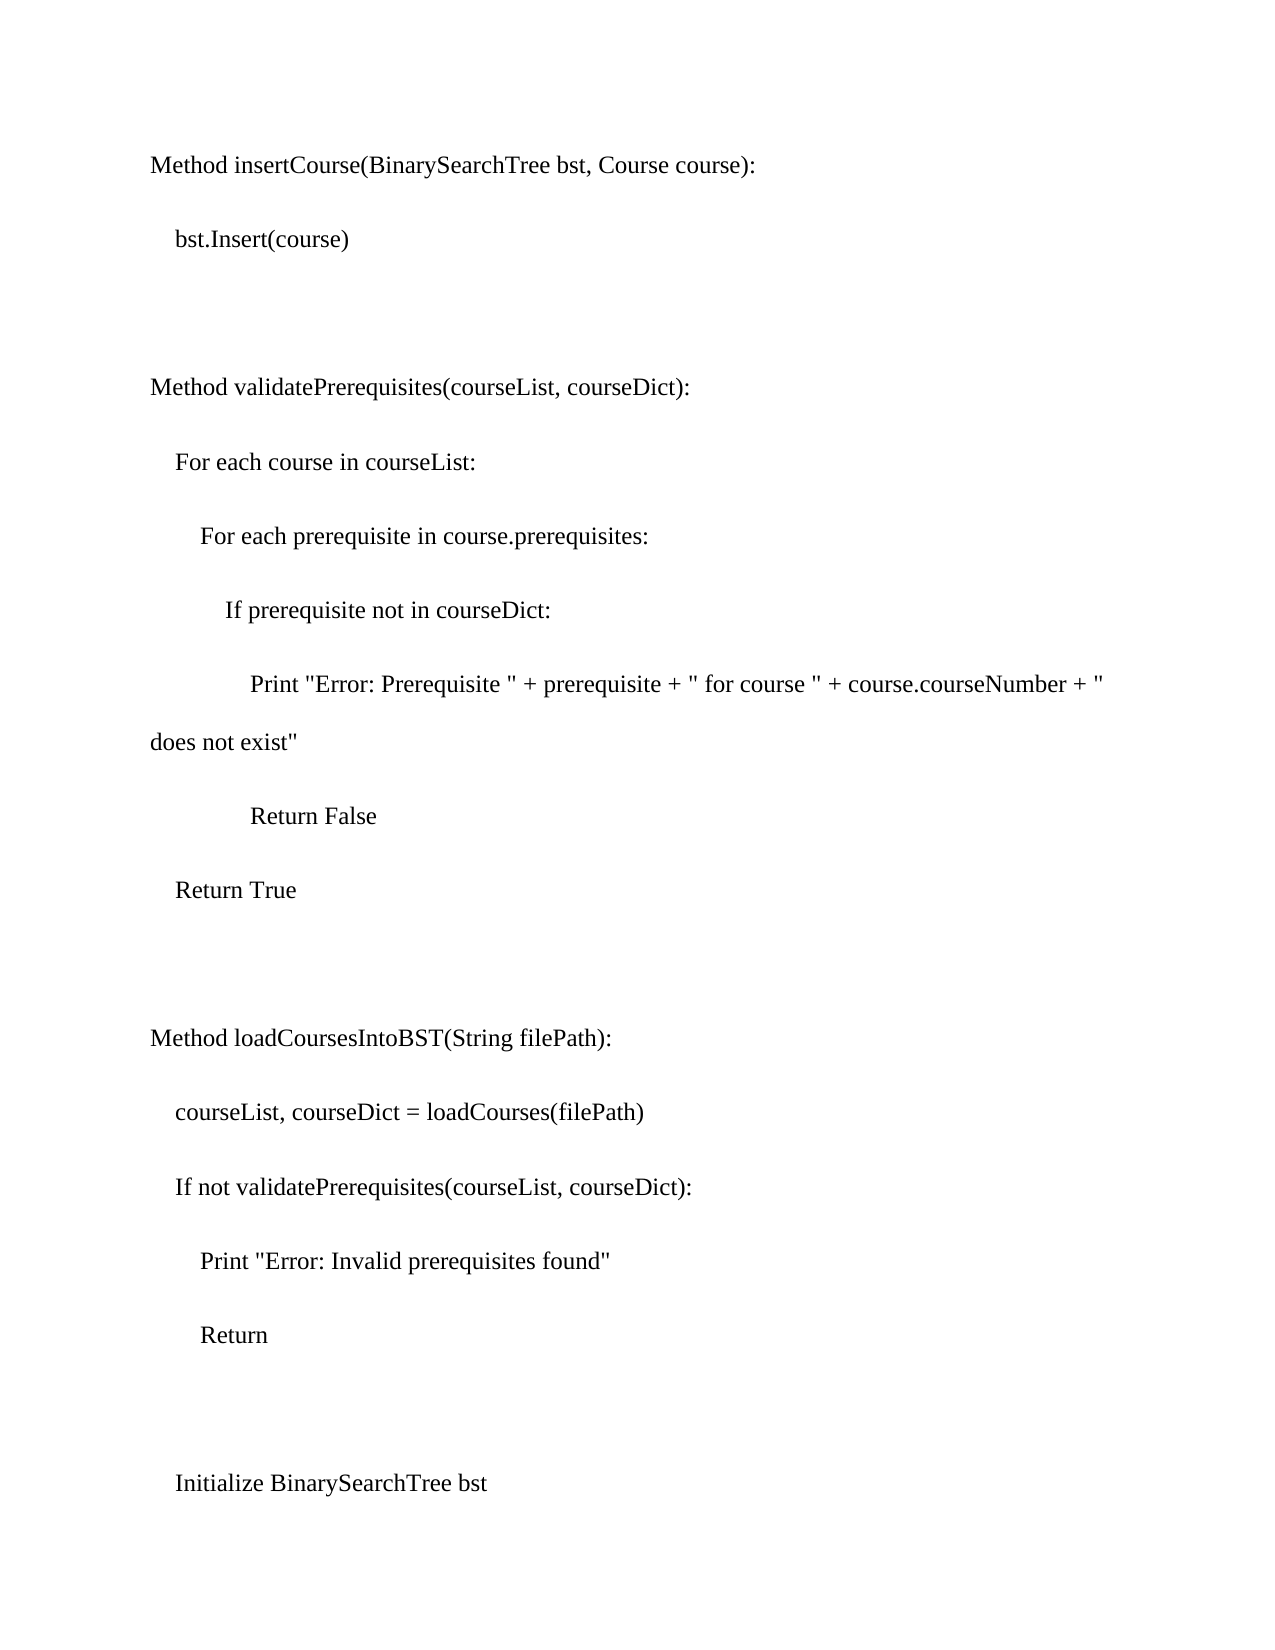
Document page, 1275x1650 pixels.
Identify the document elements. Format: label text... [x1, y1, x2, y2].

text Method validatePrerequisites(courseList, courseDict): [150, 372, 1125, 401]
text Return [150, 1320, 1125, 1349]
text courseList, courseDict = loadCourses(filePath) [150, 1097, 1125, 1126]
text Initialize BinarySearchTree bst [150, 1468, 1125, 1497]
text Print "Error: Invalid prerequisites found" [150, 1246, 1125, 1274]
text Method insertCourse(BinarySearchTree bst, Course course): [150, 150, 1125, 179]
text Print "Error: Prerequisite " + prerequisite + " for course " + course.courseNumber + " does not exist" [150, 669, 1125, 755]
text Return False [150, 801, 1125, 829]
text For each prerequisite in course.prerequisites: [150, 521, 1125, 549]
text If not validatePrerequisites(courseList, courseDict): [150, 1172, 1125, 1200]
text Method loadCoursesIntoBST(String filePath): [150, 1023, 1125, 1052]
text For each course in courseList: [150, 447, 1125, 475]
text bst.Insert(course) [150, 224, 1125, 253]
text Return True [150, 875, 1125, 904]
text If prerequisite not in courseDict: [150, 595, 1125, 624]
